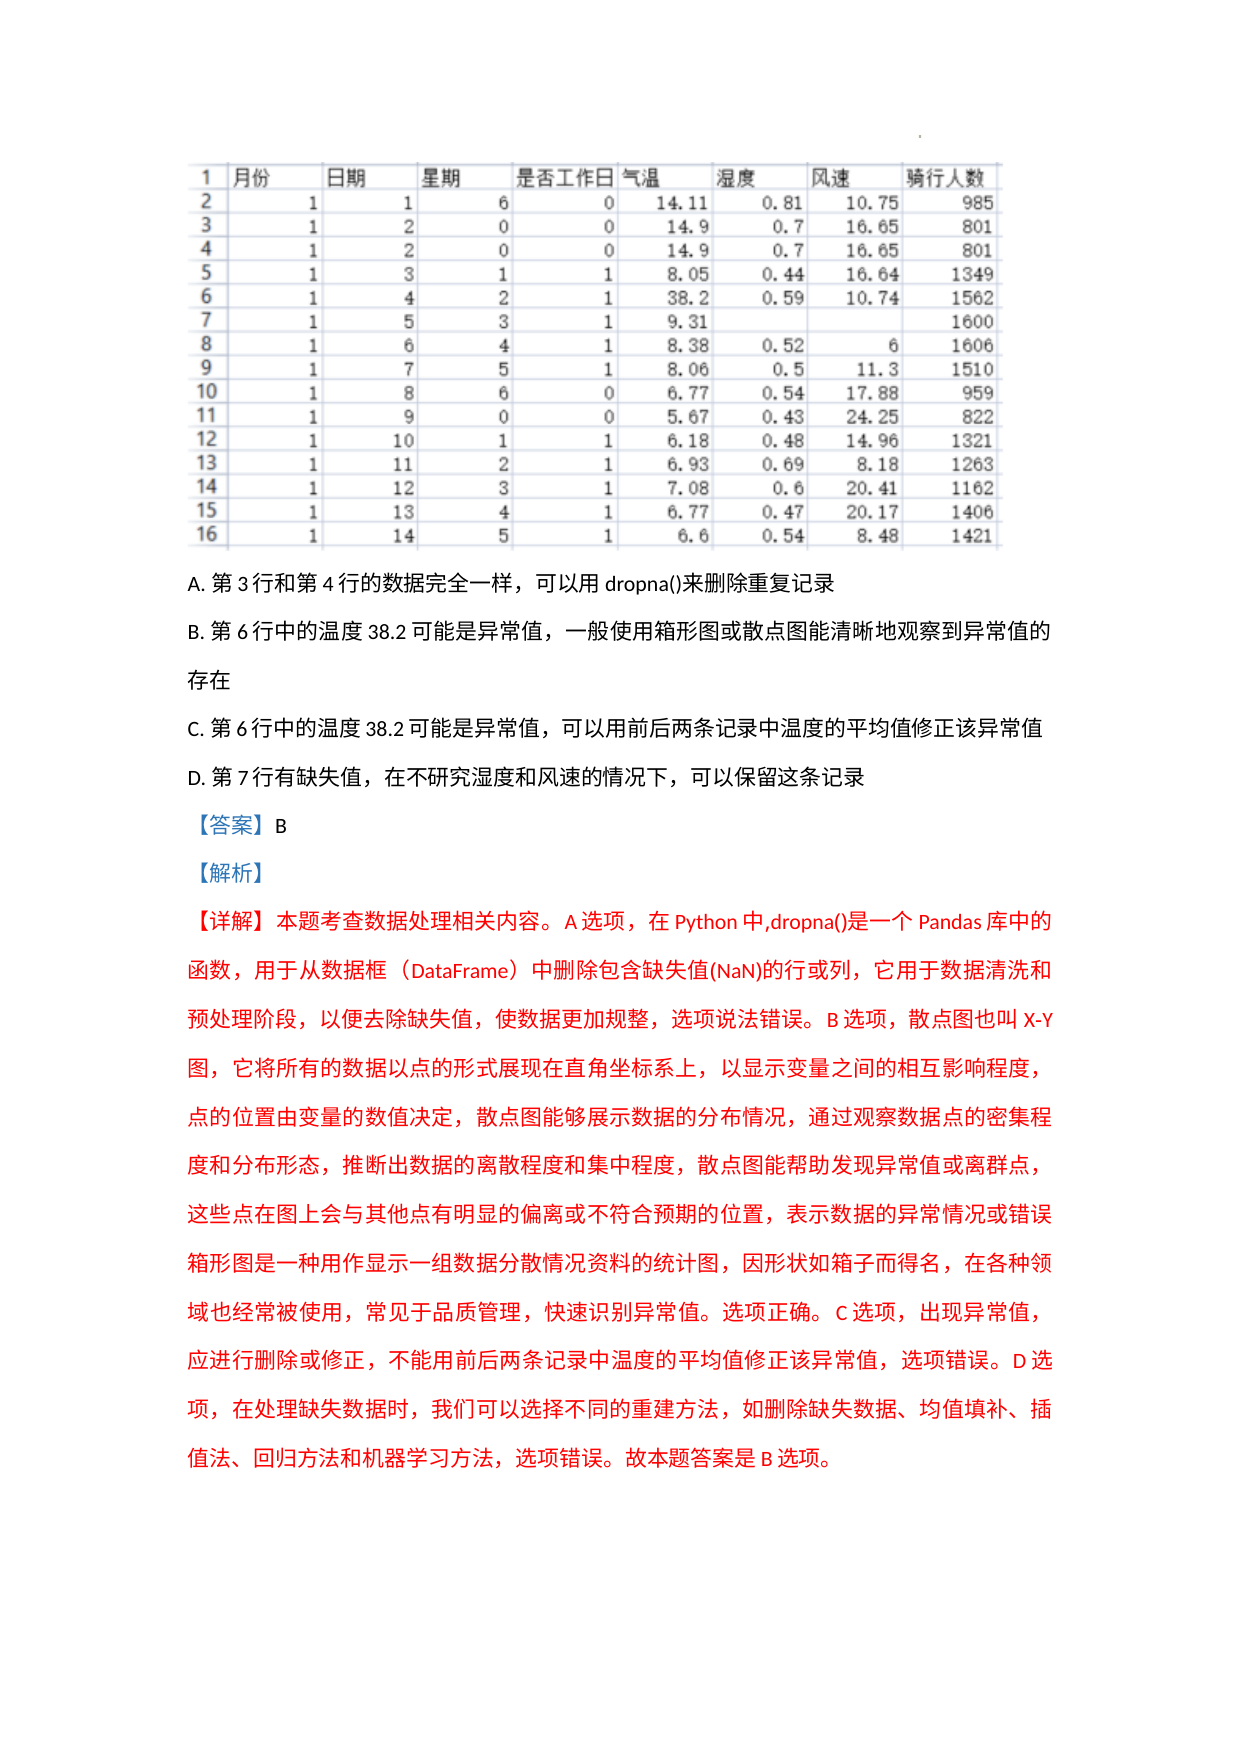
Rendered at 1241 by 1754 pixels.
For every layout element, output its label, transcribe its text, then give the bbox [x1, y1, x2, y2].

text 【解析】 [187, 856, 1053, 888]
text 【详解】本题考查数据处理相关内容。A选项，在Python中,dropna()是一个Pandas库中的函数，用于从数据框（DataFrame）中删除包含缺失值(NaN)的行或列，它用于数据清洗和预处理阶段，以便去除缺失值，使数据更加规整，选项说法错误。B选项，散点图也叫X-Y图，它将所有的数据以点的形式展现在直角坐标系上，以显示变量之间的相互影响程度，点的位置由变量的数值决定，散点图能够展示数据的分布情况，通过观察数据点的密集程度和分布形态，推断出数据的离散程度和集中程度，散点图能帮助发现异常值或离群点，这些点在图上会与其他点有明显的偏离或不符合预期的位置，表示数据的异常情况或错误；箱形图是一种用作显示一组数据分散情况资料的统计图，因形状如箱子而得名，在各种领域也经常被使用，常见于品质管理，快速识别异常值。选项正确。C选项，出现异常值，应进行删除或修正，不能用前后两条记录中温度的平均值修正该异常值，选项错误。D选项，在处理缺失数据时，我们可以选择不同的重建方法，如删除缺失数据、均值填补、插值法、回归方法和机器学习方法，选项错误。故本题答案是B选项。 [187, 904, 1053, 1473]
text A. 第3行和第4行的数据完全一样，可以用dropna()来删除重复记录 [187, 565, 1053, 598]
text B. 第6行中的温度38.2可能是异常值，一般使用箱形图或散点图能清晰地观察到异常值的存在 [187, 614, 1053, 695]
text 【答案】B [187, 807, 1053, 840]
text C. 第6行中的温度38.2可能是异常值，可以用前后两条记录中温度的平均值修正该异常值 [187, 711, 1053, 743]
text D. 第7行有缺失值，在不研究湿度和风速的情况下，可以保留这条记录 [187, 759, 1053, 792]
picture [187, 162, 1004, 551]
